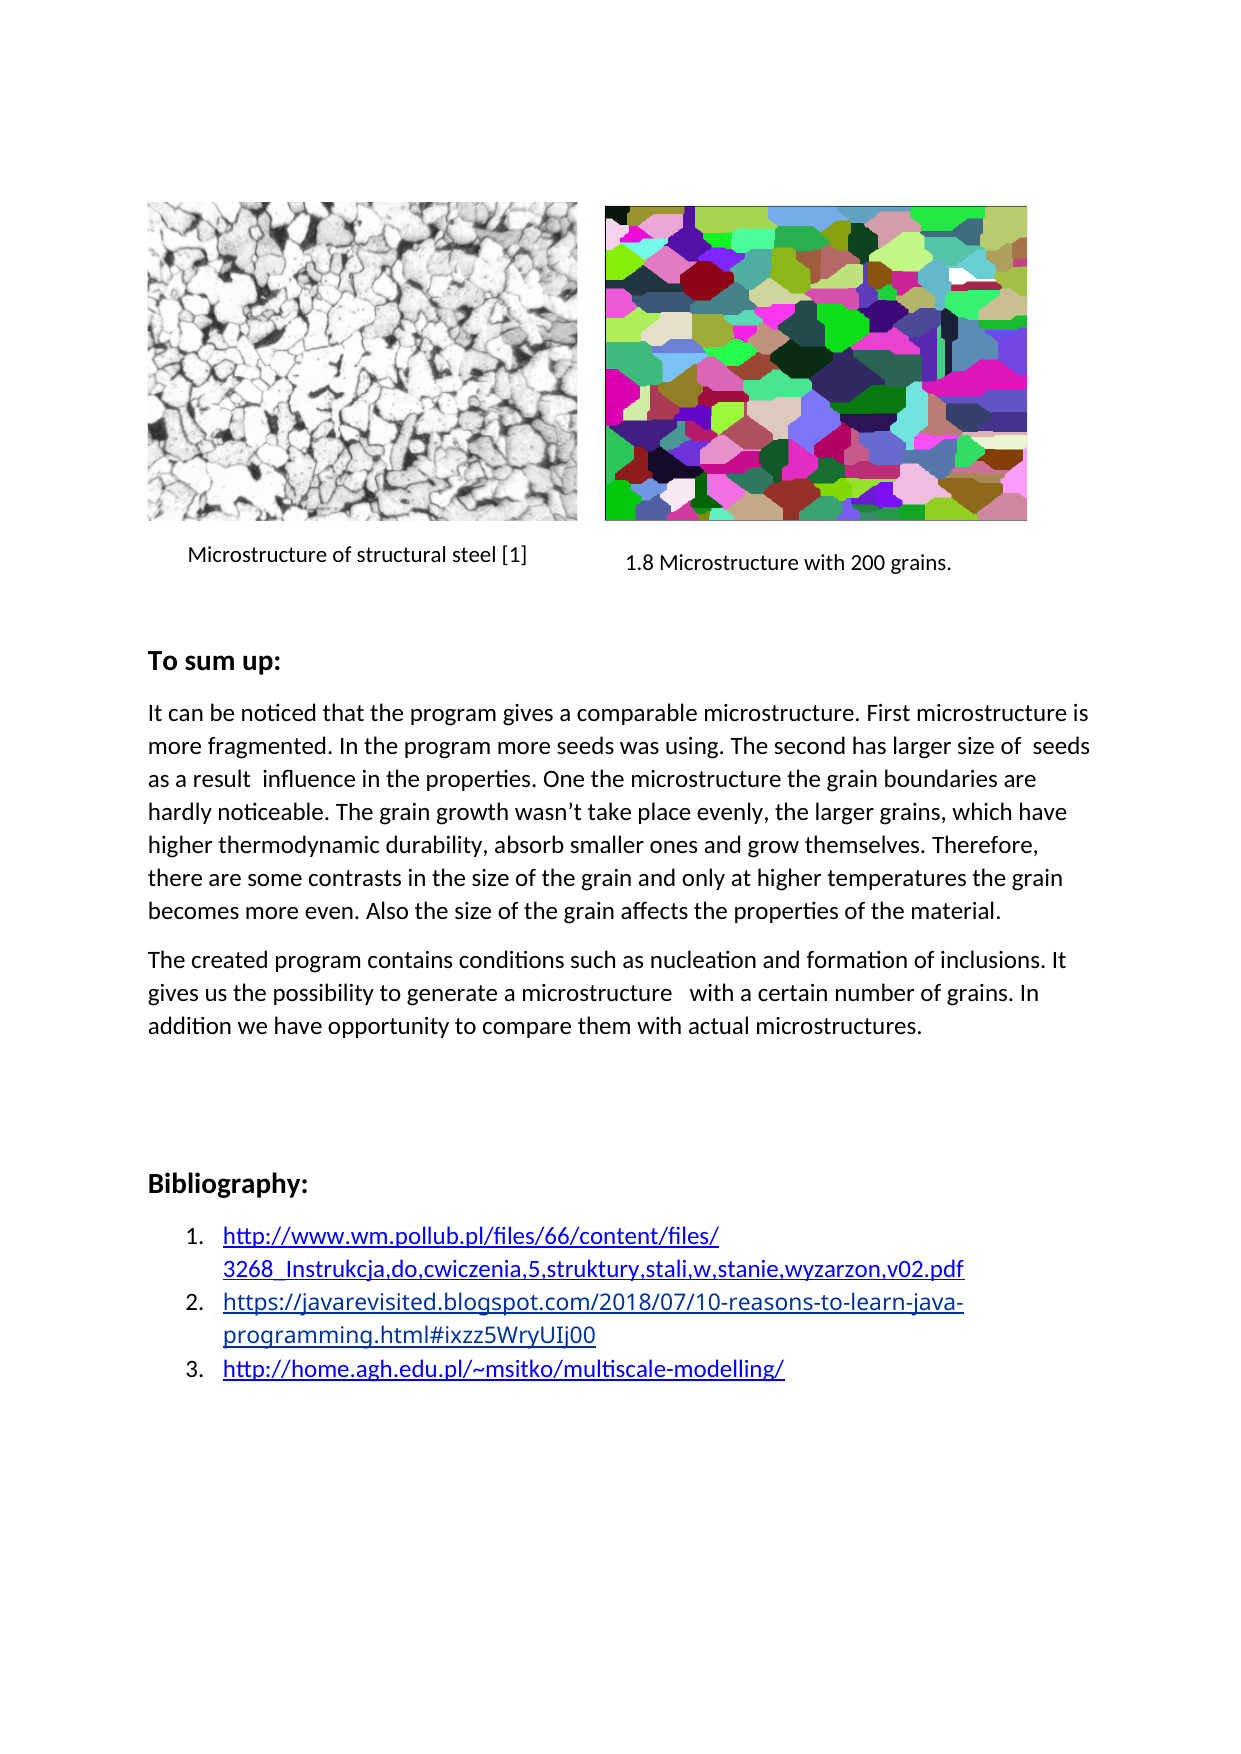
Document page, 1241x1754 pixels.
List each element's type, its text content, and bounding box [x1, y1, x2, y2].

text To sum up: [148, 642, 1093, 678]
list https://javarevisited.blogspot.com/2018/07/10-reasons-to-learn-java-programming.html#ixzz5WryUIj00 [185, 1286, 1093, 1351]
text Microstructure of structural steel [1] [148, 540, 1093, 568]
picture [147, 202, 578, 521]
list http://home.agh.edu.pl/~msitko/multiscale-modelling/ [185, 1353, 1093, 1384]
picture [603, 205, 1028, 521]
text Bibliography: [148, 1165, 1093, 1200]
text It can be noticed that the program gives a comparable microstructure. First microstructure is more fragmented. In the program more seeds was using. The second has larger size of seeds as a result influence in the properties. One the microstructure the grain boundaries are hardly noticeable. The grain growth wasn’t take place evenly, the larger grains, which have higher thermodynamic durability, absorb smaller ones and grow themselves. Therefore, there are some contrasts in the size of the grain and only at higher temperatures the grain becomes more even. Also the size of the grain affects the properties of the material. [148, 698, 1093, 926]
text The created program contains conditions such as nucleation and formation of inclusions. It gives us the possibility to generate a microstructure with a certain number of grains. In addition we have opportunity to compare them with actual microstructures. [148, 945, 1093, 1041]
list http://www.wm.pollub.pl/files/66/content/files/3268_Instrukcja,do,cwiczenia,5,struktury,stali,w,stanie,wyzarzon,v02.pdf [185, 1220, 1093, 1283]
